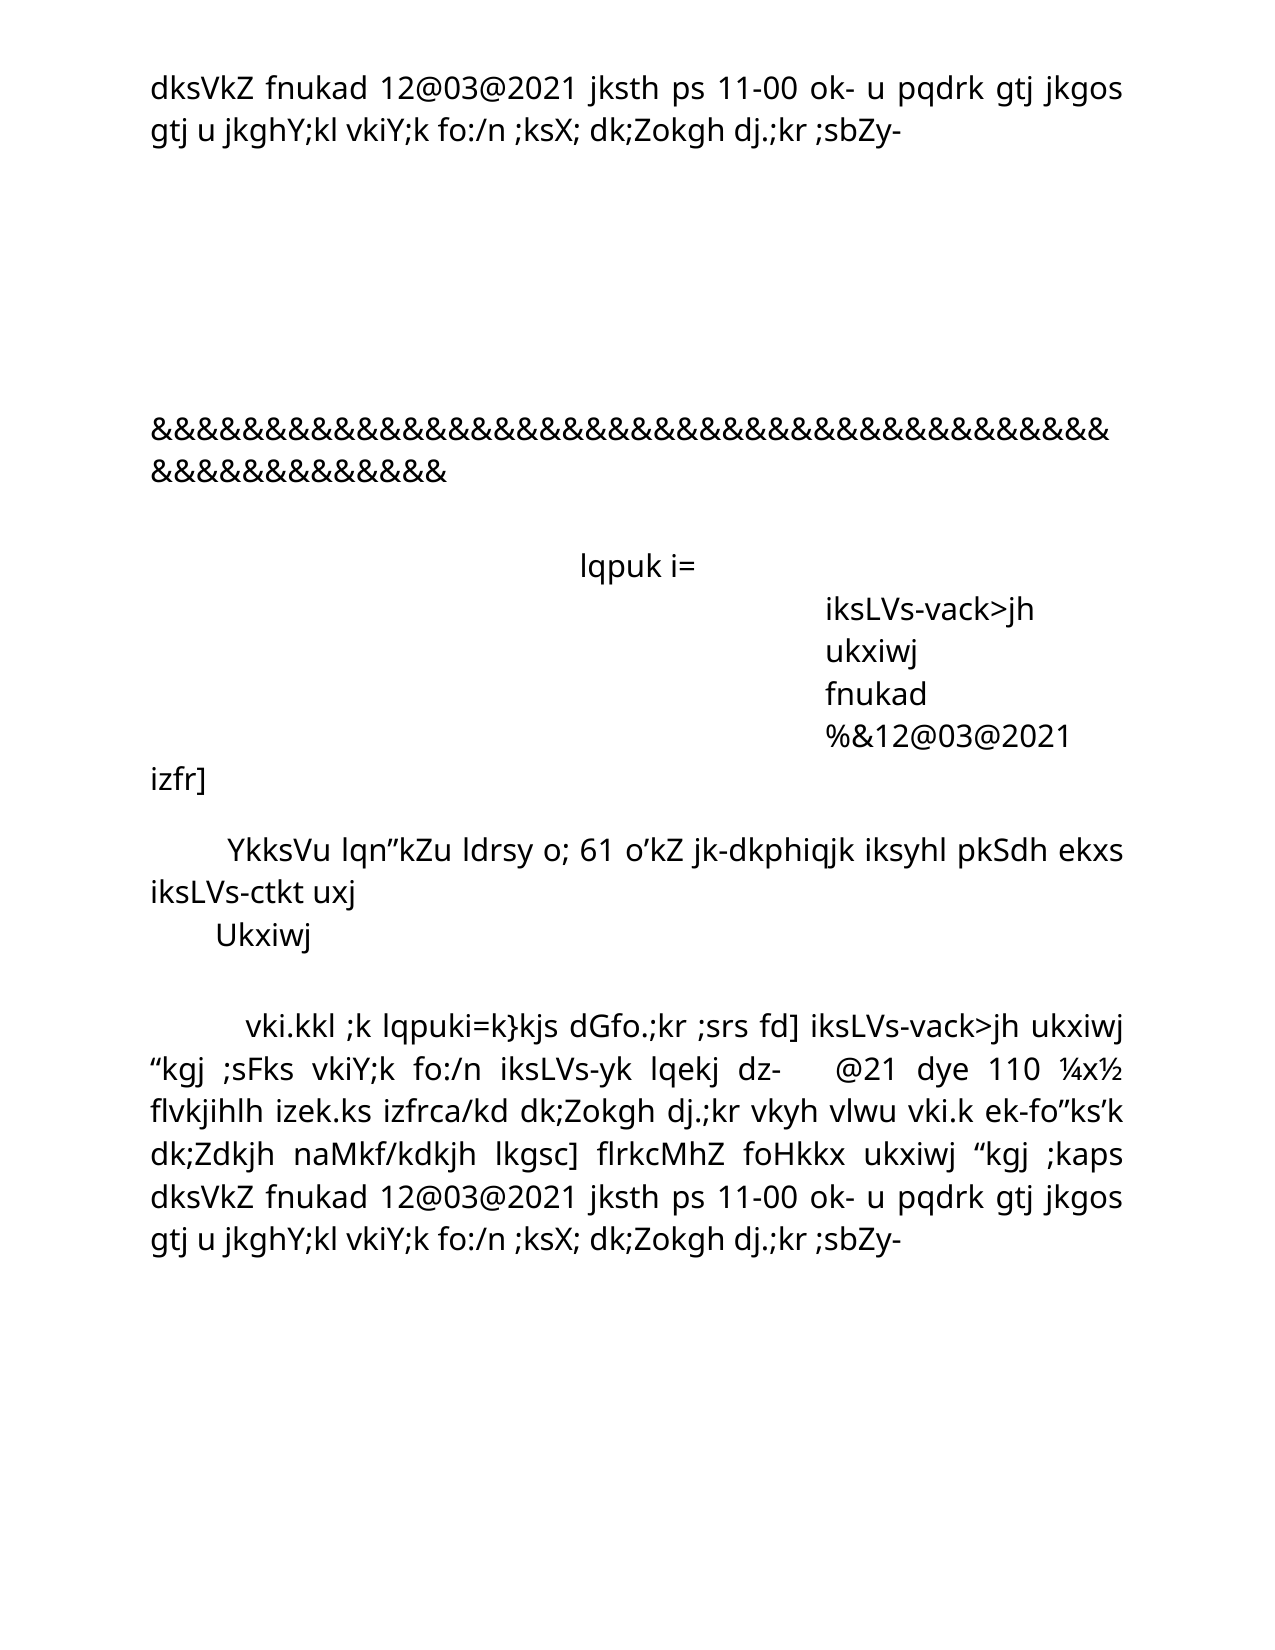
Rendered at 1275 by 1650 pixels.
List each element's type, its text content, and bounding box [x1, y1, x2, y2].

text iksLVs-vack>jh ukxiwj [825, 586, 1125, 672]
text izfr] [150, 757, 1125, 799]
text YkksVu lqn”kZu ldrsy o; 61 o’kZ jk-dkphiqjk iksyhl pkSdh ekxs iksLVs-ctkt uxj [150, 827, 1125, 913]
text &&&&&&&&&&&&&&&&&&&&&&&&&&&&&&&&&&&&&&&&&&&&&&&&&&&&&&& [150, 406, 1125, 492]
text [150, 66, 1125, 151]
text fnukad %&12@03@2021 [825, 672, 1125, 757]
text lqpuk i= [150, 544, 1125, 586]
text Ukxiwj [150, 913, 1125, 955]
